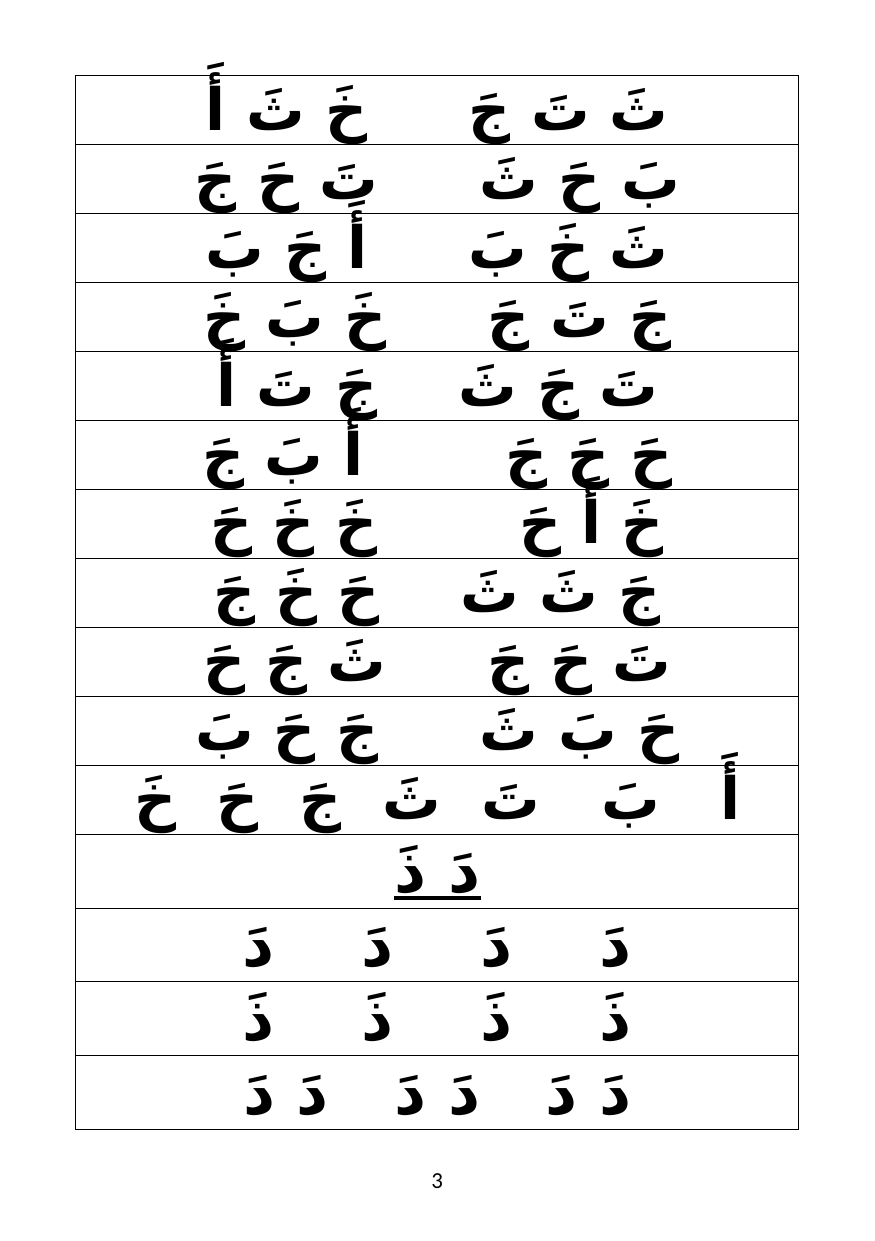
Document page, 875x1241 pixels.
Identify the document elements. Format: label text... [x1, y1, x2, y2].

table_cell حَ حَ جَ أَ بَ جَ [76, 421, 798, 489]
table_cell ذَ ذَ ذَ ذَ [76, 982, 798, 1055]
table_cell دَ دَ دَ دَ [76, 909, 798, 981]
table_cell حَ بَ ثَ جَ حَ بَ [76, 697, 798, 764]
table_cell أَ بَ تَ ثَ جَ حَ خَ [76, 766, 798, 833]
table_cell تَ حَ جَ ثَ جَ حَ [76, 628, 798, 696]
table_cell خَ أَ حَ خَ خَ حَ [76, 490, 798, 558]
table_cell ثَ تَ جَ خَ ثَ أَ [76, 76, 798, 144]
table_cell تَ جَ ثَ جَ تَ أَ [76, 352, 798, 420]
table_cell دَ دَ دَ دَ دَ دَ [76, 1056, 798, 1129]
table_cell ثَ خَ بَ أَ جَ بَ [76, 214, 798, 282]
table_cell بَ حَ ثَ تَ حَ جَ [76, 145, 798, 213]
table_cell جَ ثَ ثَ حَ خَ جَ [76, 559, 798, 627]
table_cell جَ تَ جَ خَ بَ خَ [76, 283, 798, 351]
table_cell دَ ذَ [76, 835, 798, 907]
